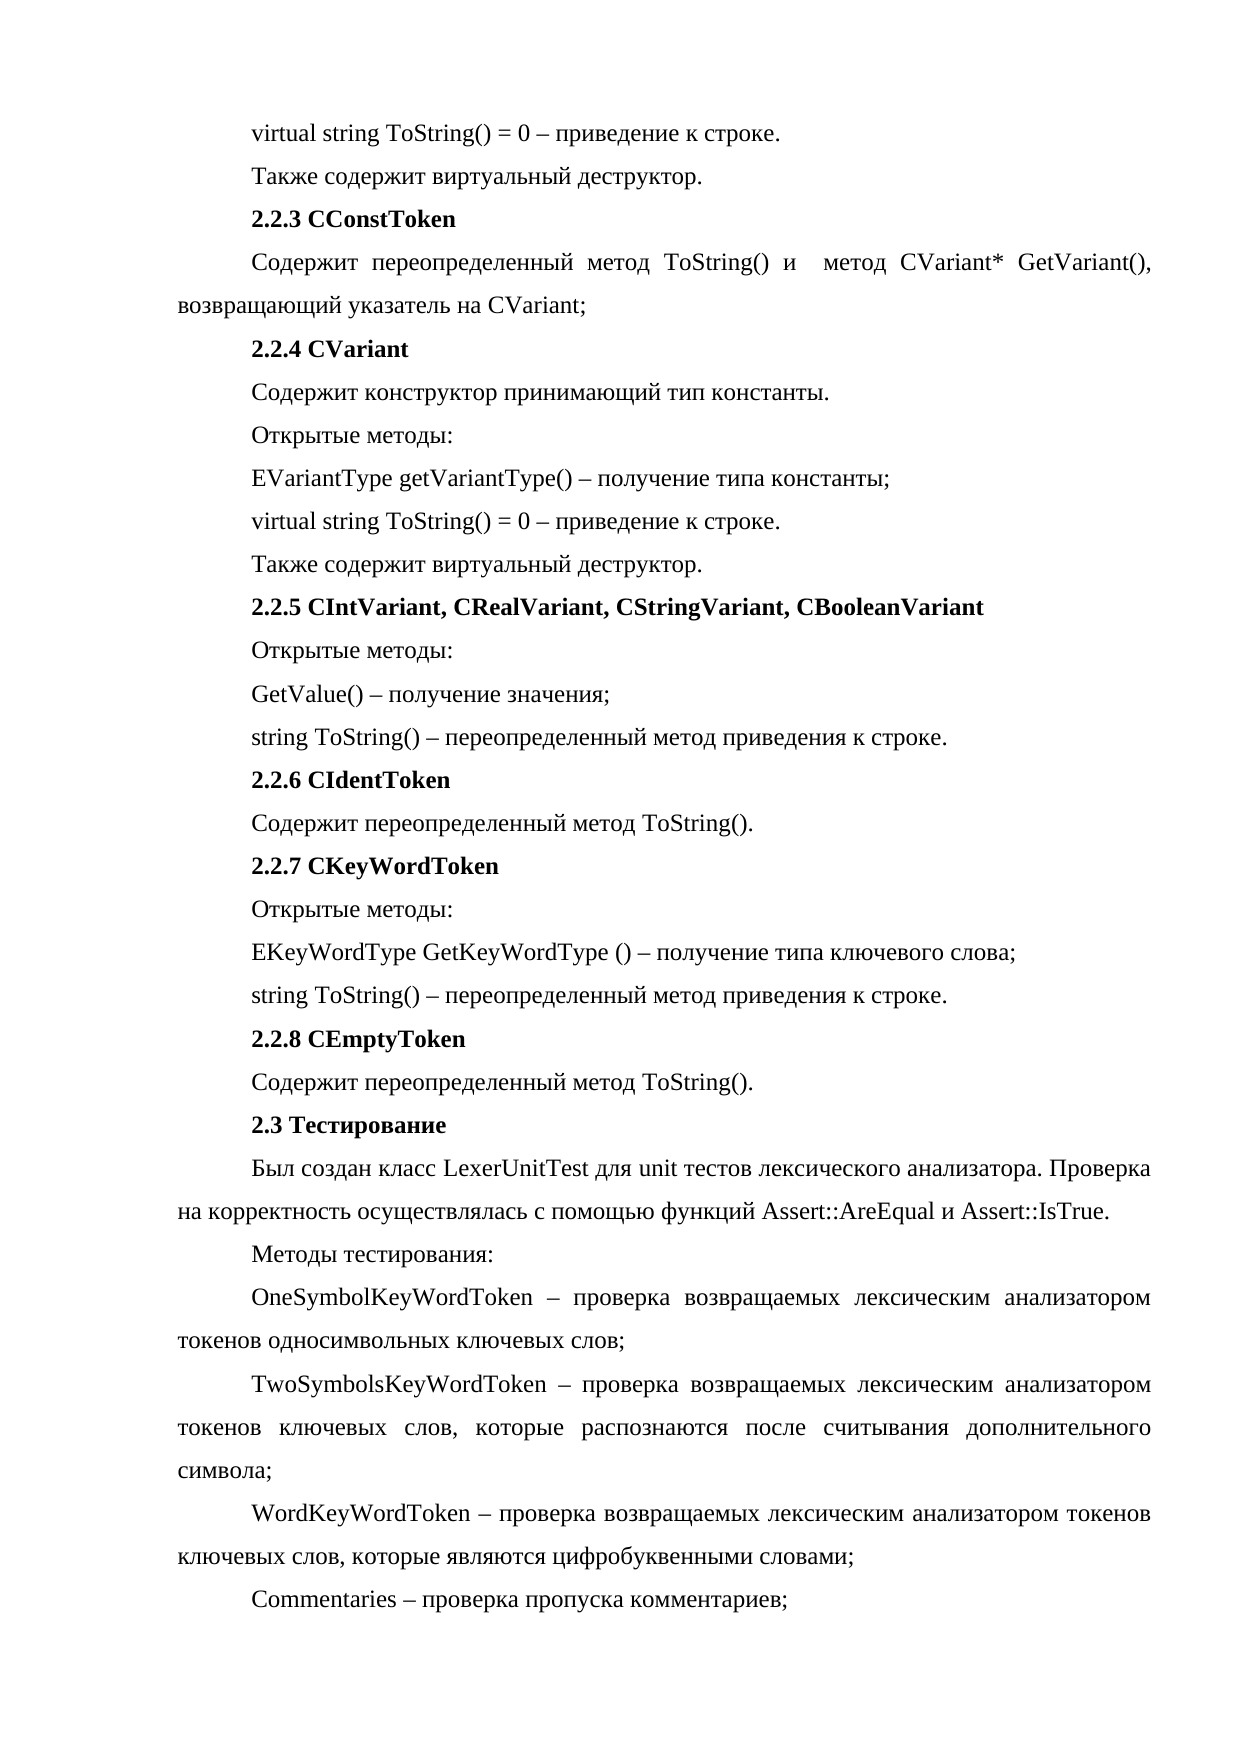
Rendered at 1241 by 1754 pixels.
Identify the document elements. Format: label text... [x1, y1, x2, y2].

text TwoSymbolsKeyWordToken – проверка возвращаемых лексическим анализатором токенов ключевых слов, которые распознаются после считывания дополнительного символа; [177, 1369, 1152, 1484]
text virtual string ToString() = 0 – приведение к строке. [177, 506, 1152, 535]
text Открытые методы: [177, 636, 1152, 664]
text Содержит переопределенный метод ToString(). [177, 1067, 1152, 1096]
text CKeyWordToken [177, 851, 1152, 880]
text CIdentToken [177, 765, 1152, 794]
text WordKeyWordToken – проверка возвращаемых лексическим анализатором токенов ключевых слов, которые являются цифробуквенными словами; [177, 1498, 1152, 1570]
text string ToString() – переопределенный метод приведения к строке. [177, 981, 1152, 1009]
text Содержит переопределенный метод ToString(). [177, 808, 1152, 837]
text Открытые методы: [177, 420, 1152, 449]
text Методы тестирования: [177, 1239, 1152, 1268]
text EKeyWordType GetKeyWordType () – получение типа ключевого слова; [177, 937, 1152, 966]
text string ToString() – переопределенный метод приведения к строке. [177, 722, 1152, 751]
text EVariantType getVariantType() – получение типа константы; [177, 463, 1152, 492]
text CIntVariant, CRealVariant, CStringVariant, CBooleanVariant [177, 592, 1152, 621]
text CConstToken [177, 204, 1152, 233]
text Содержит конструктор принимающий тип константы. [177, 377, 1152, 406]
text Commentaries – проверка пропуска комментариев; [177, 1584, 1152, 1613]
text OneSymbolKeyWordToken – проверка возвращаемых лексическим анализатором токенов односимвольных ключевых слов; [177, 1282, 1152, 1354]
text Также содержит виртуальный деструктор. [177, 549, 1152, 578]
text Был создан класс LexerUnitTest для unit тестов лексического анализатора. Проверка на корректность осуществлялась с помощью функций Assert::AreEqual и Assert::IsTrue. [177, 1153, 1152, 1225]
text CEmptyToken [177, 1024, 1152, 1052]
text virtual string ToString() = 0 – приведение к строке. [177, 118, 1152, 147]
text Открытые методы: [177, 894, 1152, 923]
text CVariant [177, 334, 1152, 362]
text Тестирование [177, 1110, 1152, 1139]
text Также содержит виртуальный деструктор. [177, 161, 1152, 190]
text GetValue() – получение значения; [177, 679, 1152, 707]
text Содержит переопределенный метод ToString() и метод CVariant* GetVariant(), возвращающий указатель на CVariant; [177, 247, 1152, 319]
